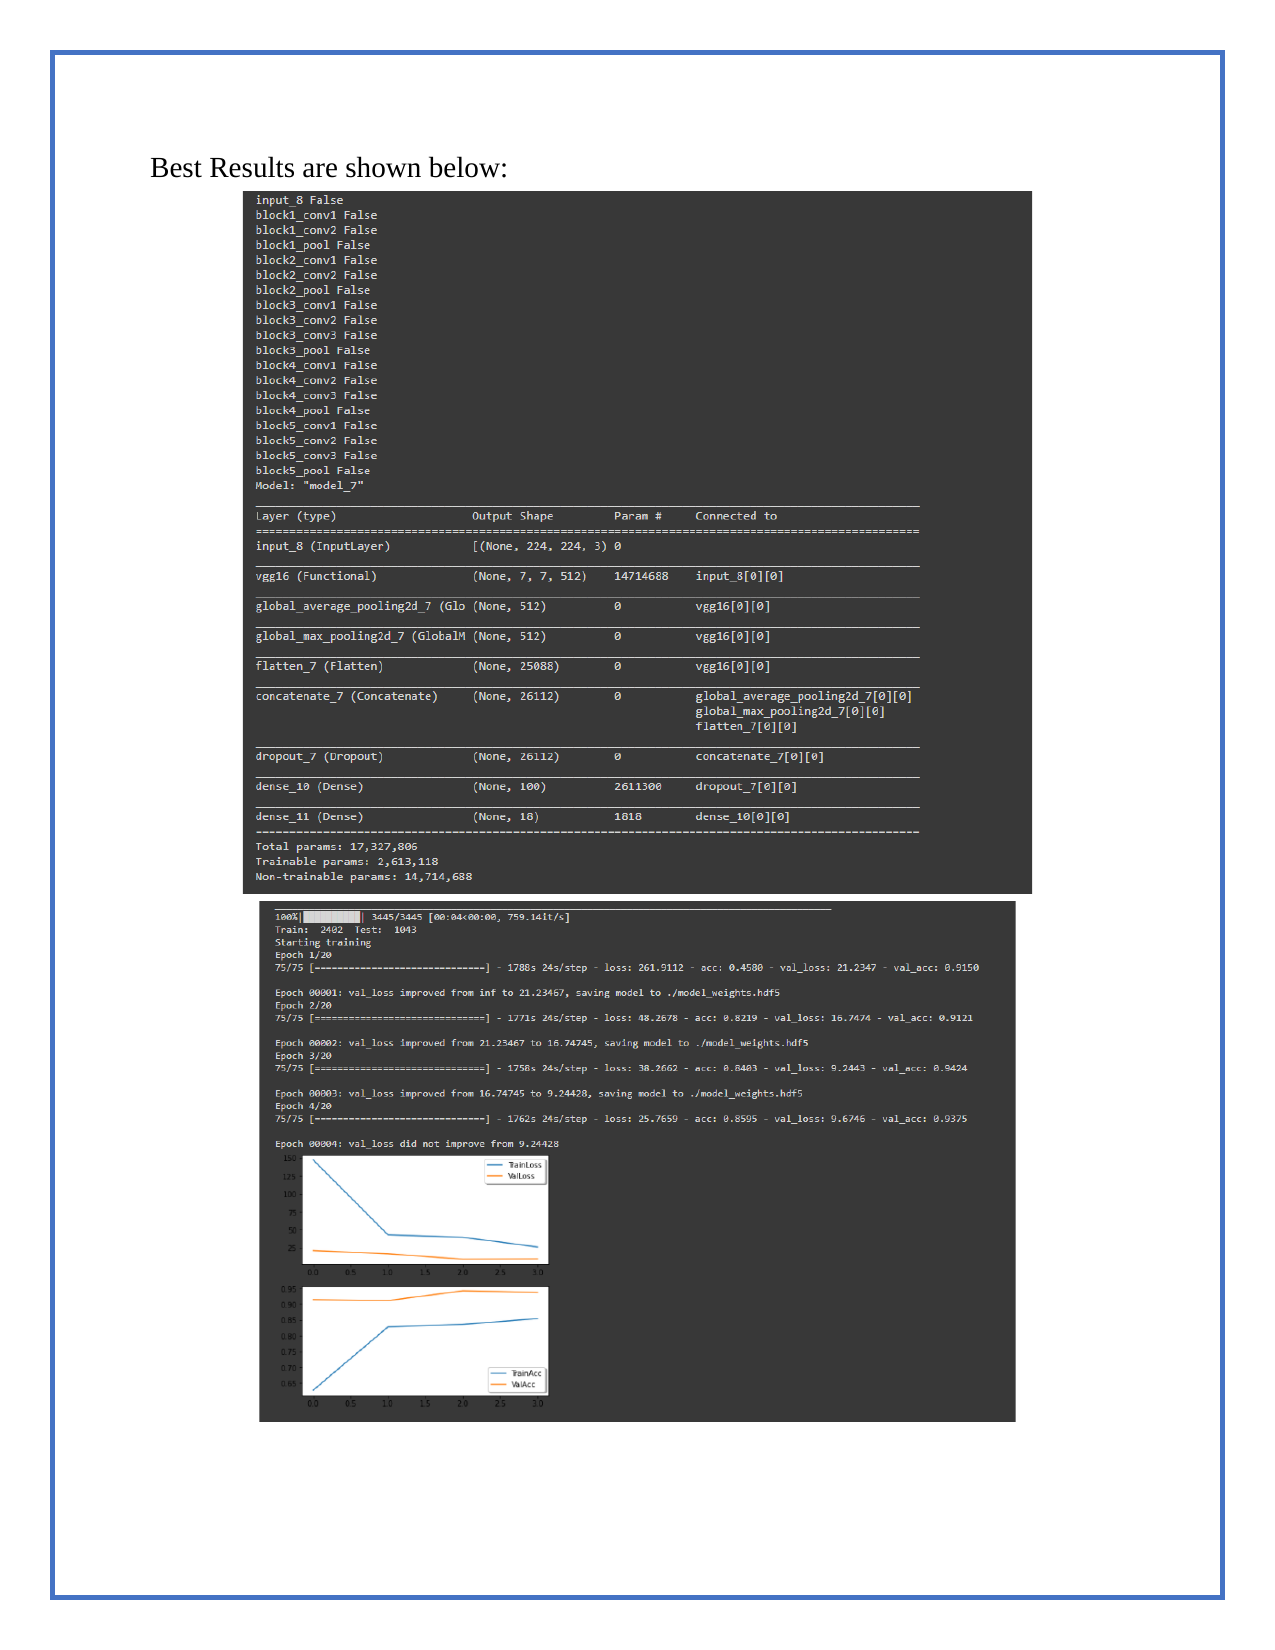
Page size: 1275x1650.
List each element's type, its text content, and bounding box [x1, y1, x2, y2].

text Best Results are shown below: [150, 150, 1125, 183]
picture [242, 191, 1033, 894]
picture [259, 901, 1016, 1422]
